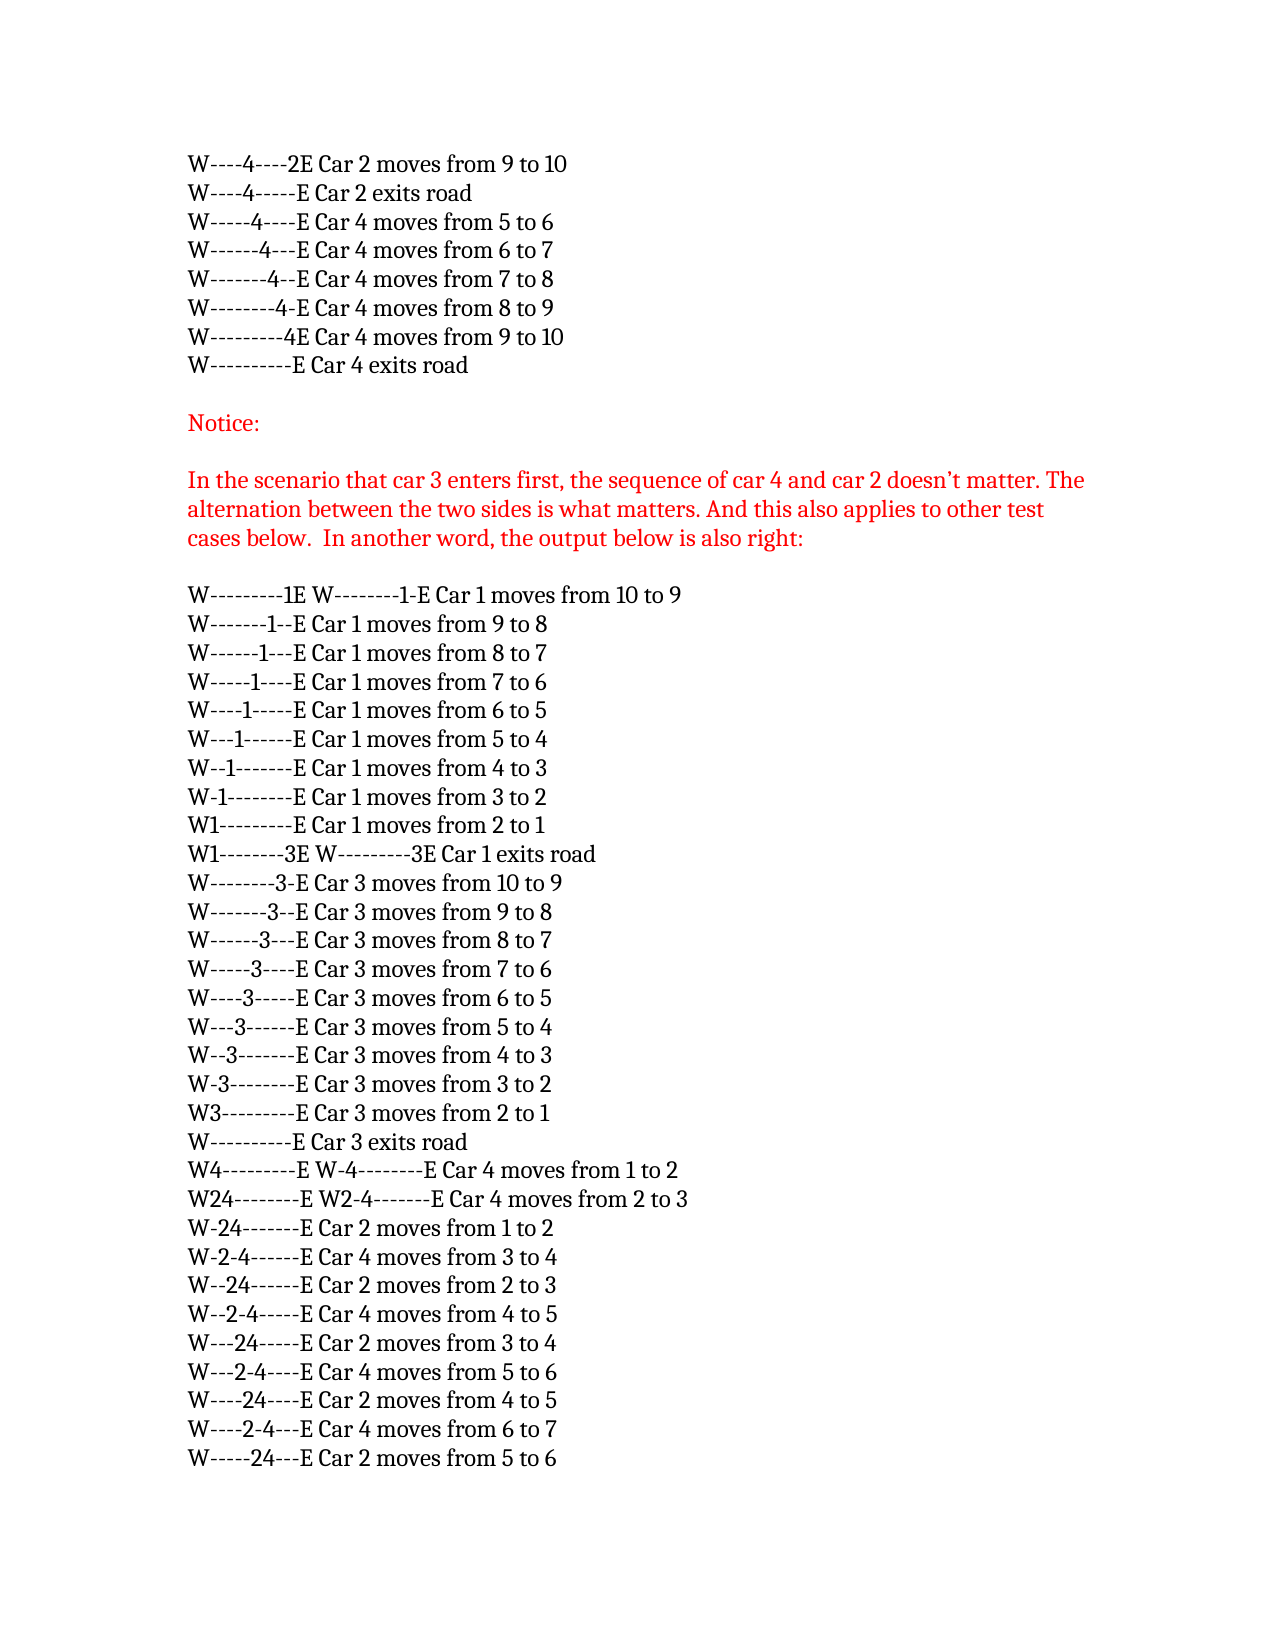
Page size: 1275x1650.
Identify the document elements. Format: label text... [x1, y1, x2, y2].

text W3---------E Car 3 moves from 2 to 1 [187, 1099, 1087, 1127]
text W--2-4-----E Car 4 moves from 4 to 5 [187, 1300, 1087, 1329]
text W---2-4----E Car 4 moves from 5 to 6 [187, 1357, 1087, 1386]
text W----------E Car 3 exits road [187, 1127, 1087, 1156]
text In the scenario that car 3 enters first, the sequence of car 4 and car 2 doesn’t matter. The alternation between the two sides is what matters. And this also applies to other test cases below. In another word, the output below is also right: [187, 466, 1087, 552]
text W---3------E Car 3 moves from 5 to 4 [187, 1012, 1087, 1041]
text W-------1--E Car 1 moves from 9 to 8 [187, 610, 1087, 639]
text W------4---E Car 4 moves from 6 to 7 [187, 236, 1087, 265]
text W------1---E Car 1 moves from 8 to 7 [187, 639, 1087, 667]
text W-24-------E Car 2 moves from 1 to 2 [187, 1214, 1087, 1242]
text W--3-------E Car 3 moves from 4 to 3 [187, 1041, 1087, 1070]
text W-----24---E Car 2 moves from 5 to 6 [187, 1444, 1087, 1472]
text W--------4-E Car 4 moves from 8 to 9 [187, 294, 1087, 322]
text Notice: [187, 409, 1087, 437]
text W-------3--E Car 3 moves from 9 to 8 [187, 897, 1087, 926]
text W1---------E Car 1 moves from 2 to 1 [187, 811, 1087, 840]
text W----4----2E Car 2 moves from 9 to 10 [187, 150, 1087, 179]
text W4---------E W-4--------E Car 4 moves from 1 to 2 [187, 1156, 1087, 1185]
text W---------4E Car 4 moves from 9 to 10 [187, 322, 1087, 351]
text W---24-----E Car 2 moves from 3 to 4 [187, 1329, 1087, 1357]
text W-----1----E Car 1 moves from 7 to 6 [187, 667, 1087, 696]
text W-------4--E Car 4 moves from 7 to 8 [187, 265, 1087, 294]
text W----2-4---E Car 4 moves from 6 to 7 [187, 1415, 1087, 1444]
text W----3-----E Car 3 moves from 6 to 5 [187, 984, 1087, 1012]
text W---------1E W--------1-E Car 1 moves from 10 to 9 [187, 581, 1087, 610]
text W--24------E Car 2 moves from 2 to 3 [187, 1271, 1087, 1300]
text W-3--------E Car 3 moves from 3 to 2 [187, 1070, 1087, 1099]
text W24--------E W2-4-------E Car 4 moves from 2 to 3 [187, 1185, 1087, 1214]
text W--1-------E Car 1 moves from 4 to 3 [187, 754, 1087, 782]
text W--------3-E Car 3 moves from 10 to 9 [187, 869, 1087, 897]
text W1--------3E W---------3E Car 1 exits road [187, 840, 1087, 869]
text W---1------E Car 1 moves from 5 to 4 [187, 725, 1087, 754]
text W----24----E Car 2 moves from 4 to 5 [187, 1386, 1087, 1415]
text W----4-----E Car 2 exits road [187, 179, 1087, 207]
text W-----3----E Car 3 moves from 7 to 6 [187, 955, 1087, 984]
text W----1-----E Car 1 moves from 6 to 5 [187, 696, 1087, 725]
text W-1--------E Car 1 moves from 3 to 2 [187, 782, 1087, 811]
text W-----4----E Car 4 moves from 5 to 6 [187, 207, 1087, 236]
text W-2-4------E Car 4 moves from 3 to 4 [187, 1242, 1087, 1271]
text W------3---E Car 3 moves from 8 to 7 [187, 926, 1087, 955]
text W----------E Car 4 exits road [187, 351, 1087, 380]
